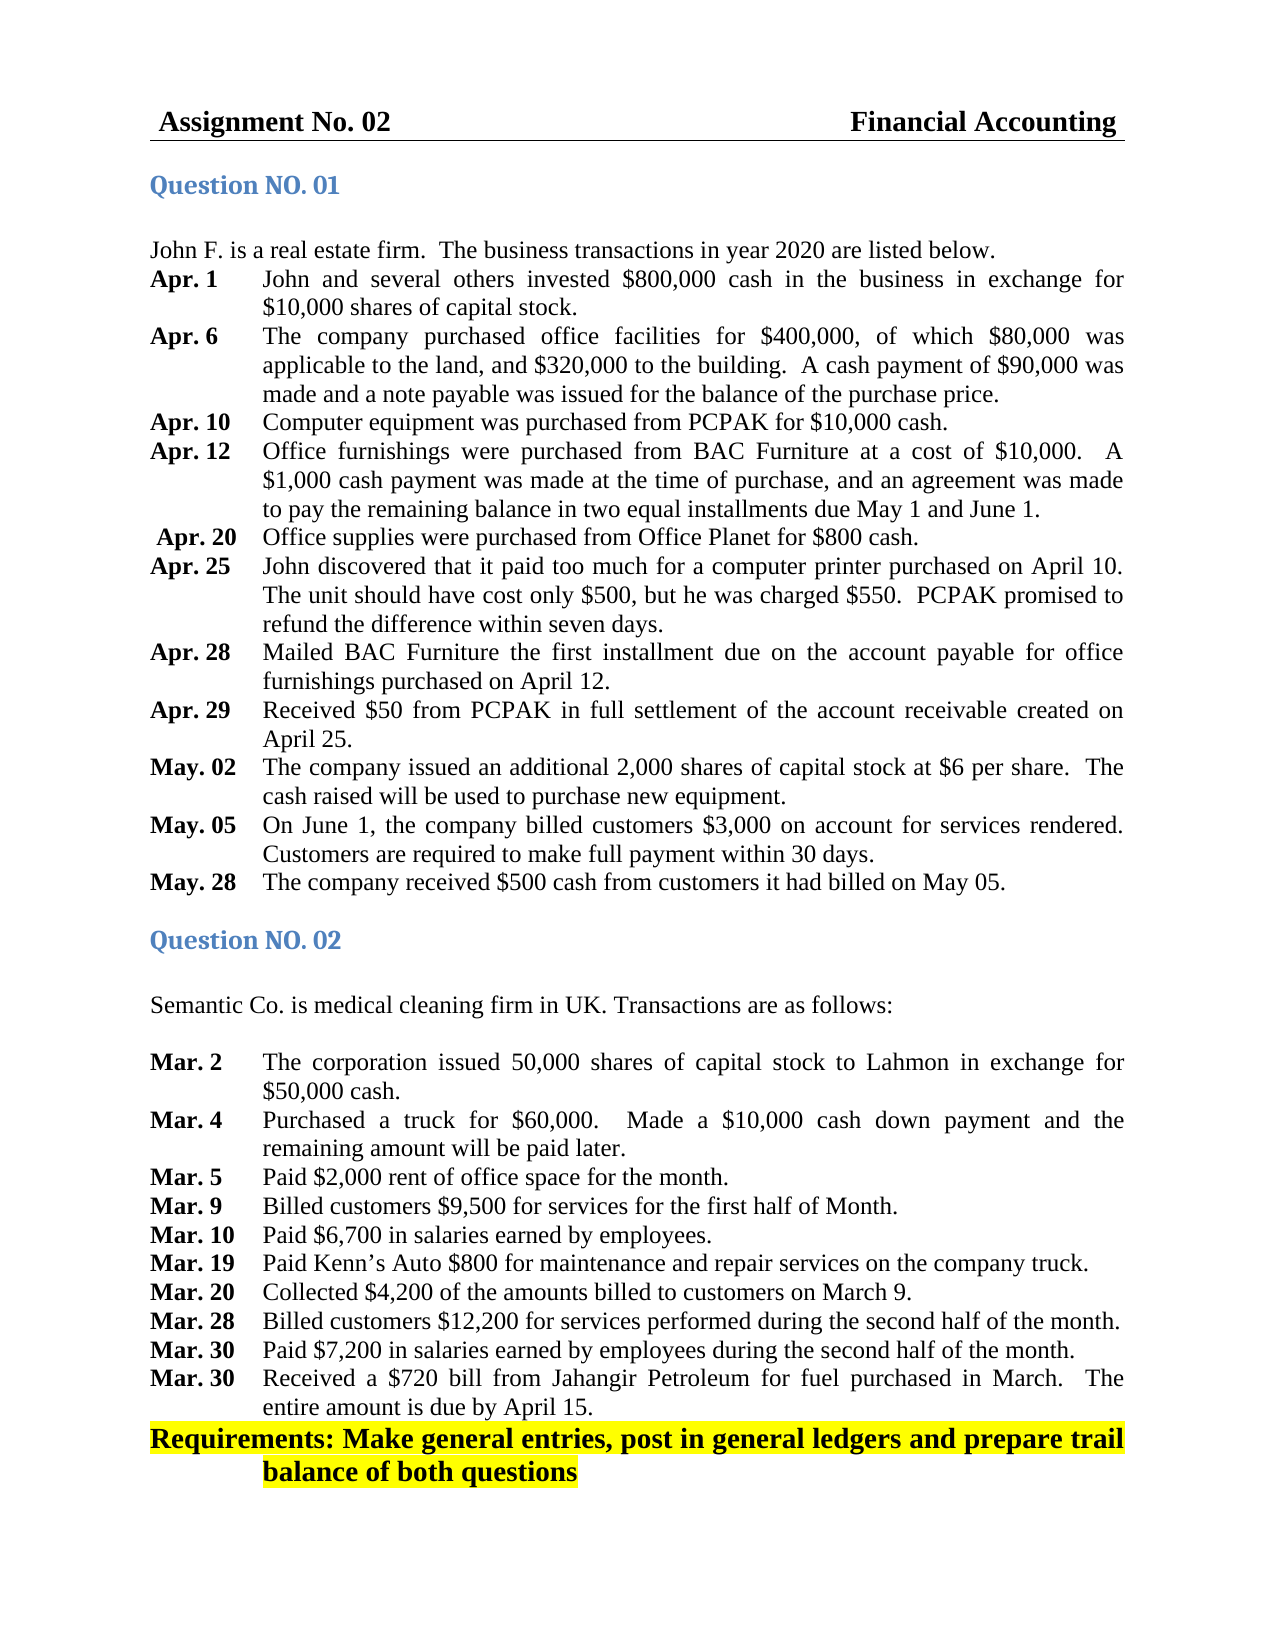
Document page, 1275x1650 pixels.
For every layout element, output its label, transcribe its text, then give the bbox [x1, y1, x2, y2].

text Mar. 19 Paid Kenn’s Auto $800 for maintenance and repair services on the company truck. [150, 1248, 1125, 1277]
text May. 28 The company received $500 cash from customers it had billed on May 05. [150, 867, 1125, 896]
subtitle Question NO. 02 [150, 925, 1125, 956]
text Apr. 20 Office supplies were purchased from Office Planet for $800 cash. [150, 522, 1125, 551]
text Semantic Co. is medical cleaning firm in UK. Transactions are as follows: [150, 990, 1125, 1018]
text Mar. 4 Purchased a truck for $60,000. Made a $10,000 cash down payment and the remaining amount will be paid later. [150, 1105, 1125, 1162]
text Apr. 6 The company purchased office facilities for $400,000, of which $80,000 was applicable to the land, and $320,000 to the building. A cash payment of $90,000 was made and a note payable was issued for the balance of the purchase price. [150, 321, 1125, 407]
subtitle Question NO. 01 [150, 170, 1125, 201]
text May. 02 The company issued an additional 2,000 shares of capital stock at $6 per share. The cash raised will be used to purchase new equipment. [150, 752, 1125, 810]
text Mar. 5 Paid $2,000 rent of office space for the month. [150, 1162, 1125, 1191]
text Apr. 28 Mailed BAC Furniture the first installment due on the account payable for office furnishings purchased on April 12. [150, 637, 1125, 695]
text Apr. 1 John and several others invested $800,000 cash in the business in exchange for $10,000 shares of capital stock. [150, 264, 1125, 321]
text Apr. 10 Computer equipment was purchased from PCPAK for $10,000 cash. [150, 407, 1125, 436]
text Apr. 25 John discovered that it paid too much for a computer printer purchased on April 10. The unit should have cost only $500, but he was charged $550. PCPAK promised to refund the difference within seven days. [150, 551, 1125, 637]
text Mar. 30 Received a $720 bill from Jahangir Petroleum for fuel purchased in March. The entire amount is due by April 15. [150, 1363, 1125, 1421]
text Mar. 28 Billed customers $12,200 for services performed during the second half of the month. [150, 1306, 1125, 1335]
text Mar. 20 Collected $4,200 of the amounts billed to customers on March 9. [150, 1277, 1125, 1306]
text Mar. 9 Billed customers $9,500 for services for the first half of Month. [150, 1191, 1125, 1220]
text Mar. 10 Paid $6,700 in salaries earned by employees. [150, 1220, 1125, 1248]
text Apr. 12 Office furnishings were purchased from BAC Furniture at a cost of $10,000. A $1,000 cash payment was made at the time of purchase, and an agreement was made to pay the remaining balance in two equal installments due May 1 and June 1. [150, 436, 1125, 522]
text Mar. 30 Paid $7,200 in salaries earned by employees during the second half of the month. [150, 1335, 1125, 1363]
text May. 05 On June 1, the company billed customers $3,000 on account for services rendered. Customers are required to make full payment within 30 days. [150, 810, 1125, 867]
text Mar. 2 The corporation issued 50,000 shares of capital stock to Lahmon in exchange for $50,000 cash. [150, 1047, 1125, 1105]
text Apr. 29 Received $50 from PCPAK in full settlement of the account receivable created on April 25. [150, 695, 1125, 752]
text John F. is a real estate firm. The business transactions in year 2020 are listed below. [150, 235, 1125, 264]
text Requirements: Make general entries, post in general ledgers and prepare trail balance of both questions [150, 1454, 1125, 1488]
